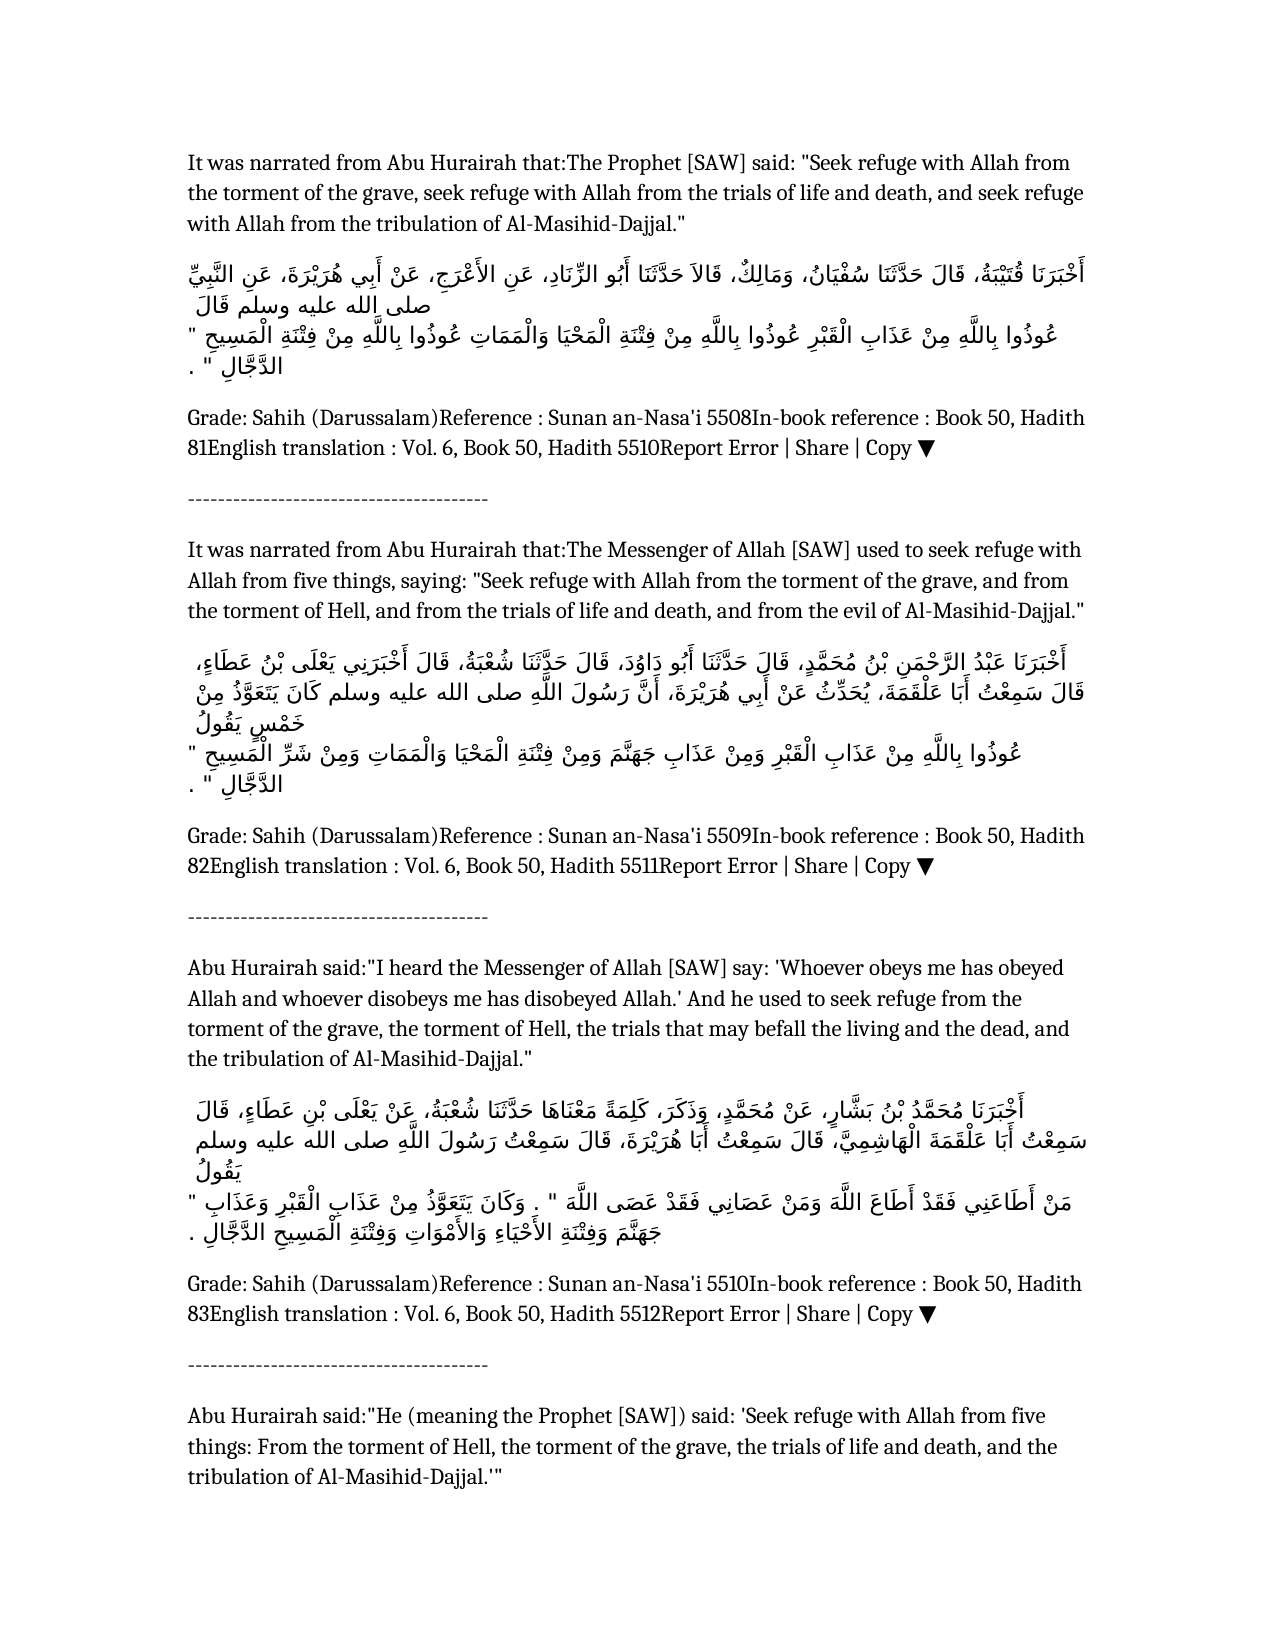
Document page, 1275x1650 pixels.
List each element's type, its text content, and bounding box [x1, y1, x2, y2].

text Abu Hurairah said:"He (meaning the Prophet [SAW]) said: 'Seek refuge with Allah from five things: From the torment of Hell, the torment of the grave, the trials of life and death, and the tribulation of Al-Masihid-Dajjal.'" [187, 1403, 1087, 1490]
text ---------------------------------------- [187, 1352, 1087, 1379]
text أَخْبَرَنَا عَبْدُ الرَّحْمَنِ بْنُ مُحَمَّدٍ، قَالَ حَدَّثَنَا أَبُو دَاوُدَ، قَالَ حَدَّثَنَا شُعْبَةُ، قَالَ أَخْبَرَنِي يَعْلَى بْنُ عَطَاءٍ، قَالَ سَمِعْتُ أَبَا عَلْقَمَةَ، يُحَدِّثُ عَنْ أَبِي هُرَيْرَةَ، أَنَّ رَسُولَ اللَّهِ صلى الله عليه وسلم كَانَ يَتَعَوَّذُ مِنْ خَمْسٍ يَقُولُ ‏ "‏ عُوذُوا بِاللَّهِ مِنْ عَذَابِ الْقَبْرِ وَمِنْ عَذَابِ جَهَنَّمَ وَمِنْ فِتْنَةِ الْمَحْيَا وَالْمَمَاتِ وَمِنْ شَرِّ الْمَسِيحِ الدَّجَّالِ ‏"‏ ‏.‏ [187, 649, 1087, 798]
text ---------------------------------------- [187, 904, 1087, 931]
text Grade: Sahih (Darussalam)Reference : Sunan an-Nasa'i 5509In-book reference : Book 50, Hadith 82English translation : Vol. 6, Book 50, Hadith 5511Report Error | Share | Copy ▼ [187, 823, 1087, 879]
text ---------------------------------------- [187, 486, 1087, 513]
text It was narrated from Abu Hurairah that:The Messenger of Allah [SAW] used to seek refuge with Allah from five things, saying: "Seek refuge with Allah from the torment of the grave, and from the torment of Hell, and from the trials of life and death, and from the evil of Al-Masihid-Dajjal." [187, 537, 1087, 624]
text أَخْبَرَنَا مُحَمَّدُ بْنُ بَشَّارٍ، عَنْ مُحَمَّدٍ، وَذَكَرَ، كَلِمَةً مَعْنَاهَا حَدَّثَنَا شُعْبَةُ، عَنْ يَعْلَى بْنِ عَطَاءٍ، قَالَ سَمِعْتُ أَبَا عَلْقَمَةَ الْهَاشِمِيَّ، قَالَ سَمِعْتُ أَبَا هُرَيْرَةَ، قَالَ سَمِعْتُ رَسُولَ اللَّهِ صلى الله عليه وسلم يَقُولُ ‏ "‏ مَنْ أَطَاعَنِي فَقَدْ أَطَاعَ اللَّهَ وَمَنْ عَصَانِي فَقَدْ عَصَى اللَّهَ ‏"‏ ‏.‏ وَكَانَ يَتَعَوَّذُ مِنْ عَذَابِ الْقَبْرِ وَعَذَابِ جَهَنَّمَ وَفِتْنَةِ الأَحْيَاءِ وَالأَمْوَاتِ وَفِتْنَةِ الْمَسِيحِ الدَّجَّالِ ‏.‏ [187, 1097, 1087, 1246]
text Abu Hurairah said:"I heard the Messenger of Allah [SAW] say: 'Whoever obeys me has obeyed Allah and whoever disobeys me has disobeyed Allah.' And he used to seek refuge from the torment of the grave, the torment of Hell, the trials that may befall the living and the dead, and the tribulation of Al-Masihid-Dajjal." [187, 955, 1087, 1072]
text It was narrated from Abu Hurairah that:The Prophet [SAW] said: "Seek refuge with Allah from the torment of the grave, seek refuge with Allah from the trials of life and death, and seek refuge with Allah from the tribulation of Al-Masihid-Dajjal." [187, 150, 1087, 237]
text أَخْبَرَنَا قُتَيْبَةُ، قَالَ حَدَّثَنَا سُفْيَانُ، وَمَالِكٌ، قَالاَ حَدَّثَنَا أَبُو الزِّنَادِ، عَنِ الأَعْرَجِ، عَنْ أَبِي هُرَيْرَةَ، عَنِ النَّبِيِّ صلى الله عليه وسلم قَالَ ‏ "‏ عُوذُوا بِاللَّهِ مِنْ عَذَابِ الْقَبْرِ عُوذُوا بِاللَّهِ مِنْ فِتْنَةِ الْمَحْيَا وَالْمَمَاتِ عُوذُوا بِاللَّهِ مِنْ فِتْنَةِ الْمَسِيحِ الدَّجَّالِ ‏"‏ ‏.‏ [187, 261, 1087, 380]
text Grade: Sahih (Darussalam)Reference : Sunan an-Nasa'i 5510In-book reference : Book 50, Hadith 83English translation : Vol. 6, Book 50, Hadith 5512Report Error | Share | Copy ▼ [187, 1271, 1087, 1328]
text Grade: Sahih (Darussalam)Reference : Sunan an-Nasa'i 5508In-book reference : Book 50, Hadith 81English translation : Vol. 6, Book 50, Hadith 5510Report Error | Share | Copy ▼ [187, 405, 1087, 462]
